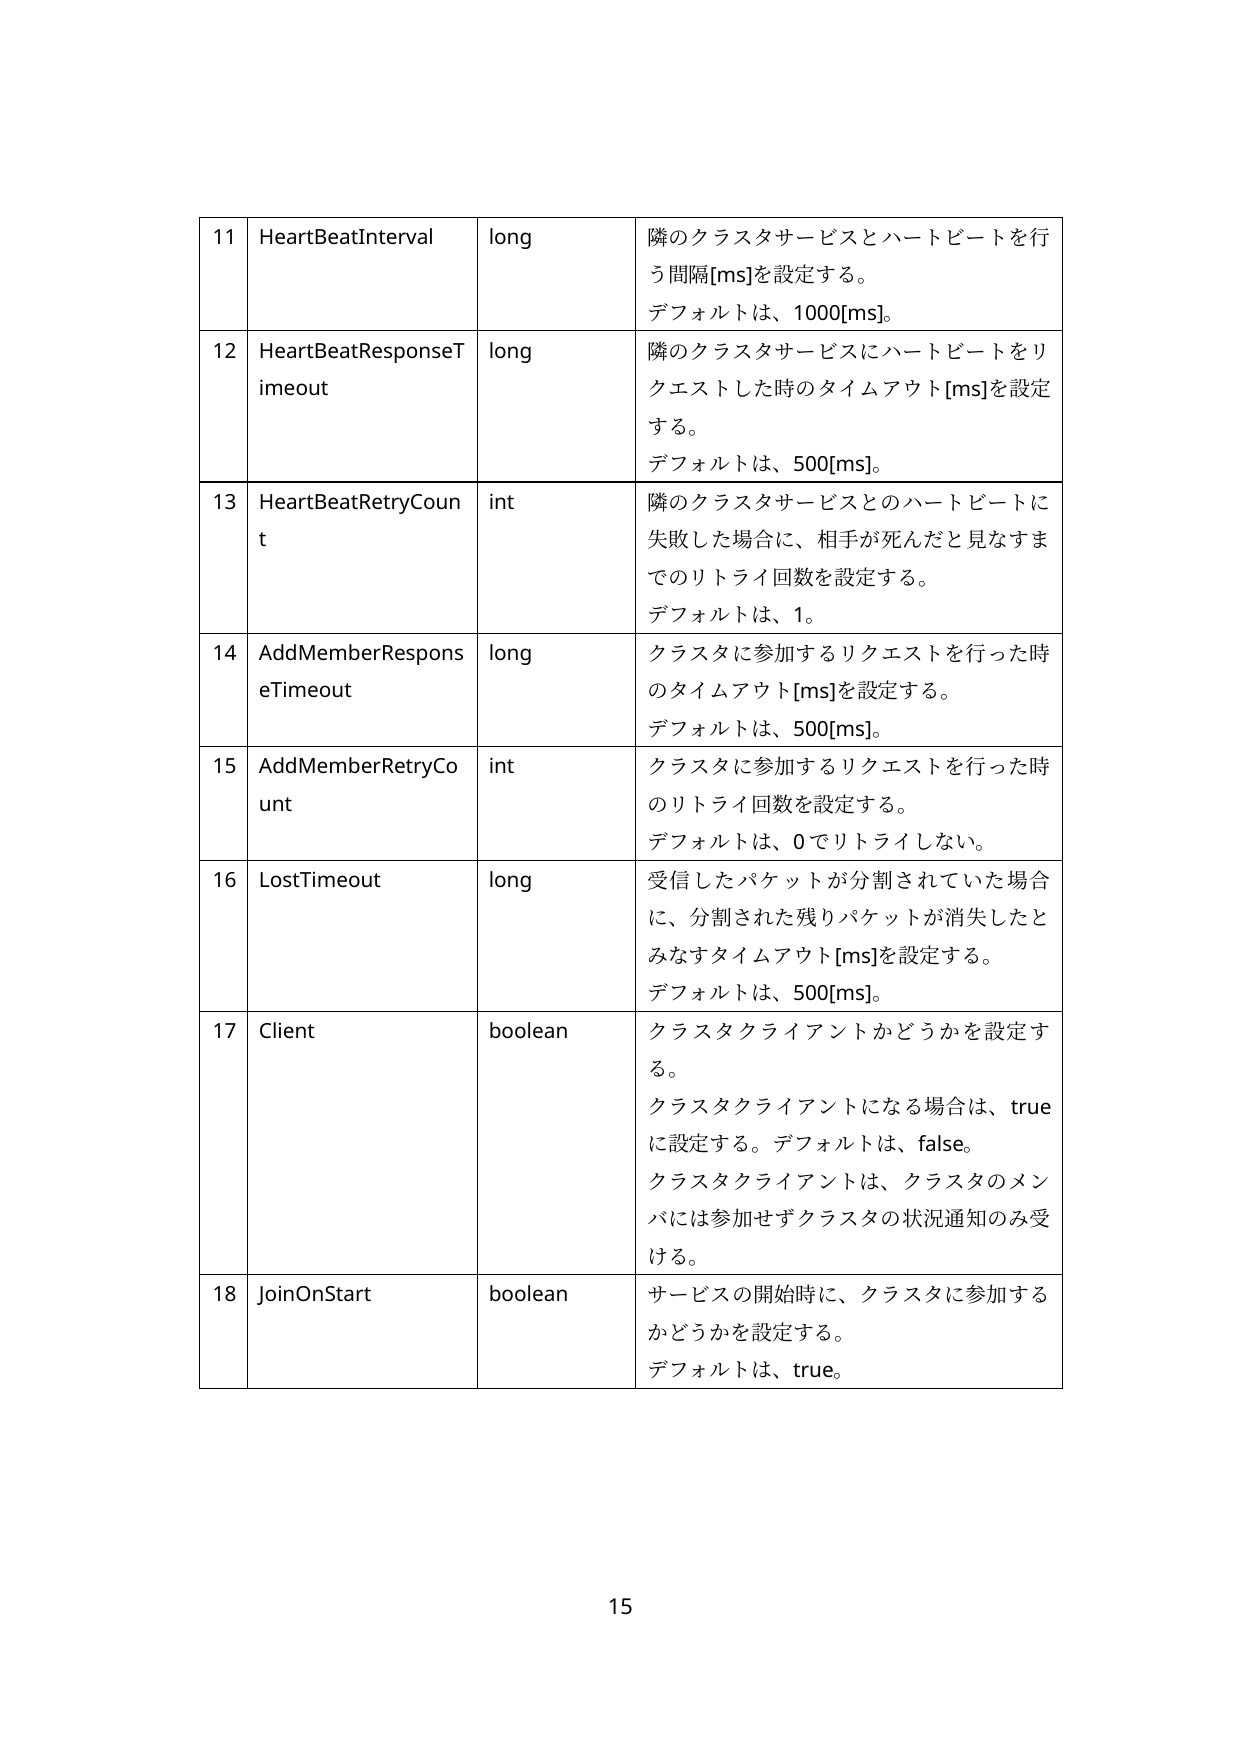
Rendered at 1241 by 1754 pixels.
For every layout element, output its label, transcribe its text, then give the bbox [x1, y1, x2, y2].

table_cell long [478, 218, 635, 330]
table_cell AddMemberRetryCount [248, 747, 477, 859]
table_cell 隣のクラスタサービスにハートビートをリクエストした時のタイムアウト[ms]を設定する。 デフォルトは、500[ms]。 [636, 331, 1062, 481]
table_cell Client [248, 1012, 477, 1274]
table_cell 15 [200, 747, 247, 859]
table_cell 17 [200, 1012, 247, 1274]
table_cell 隣のクラスタサービスとのハートビートに失敗した場合に、相手が死んだと見なすまでのリトライ回数を設定する。 デフォルトは、1。 [636, 483, 1062, 632]
table_cell boolean [478, 1012, 635, 1274]
table_cell 受信したパケットが分割されていた場合に、分割された残りパケットが消失したとみなすタイムアウト[ms]を設定する。 デフォルトは、500[ms]。 [636, 861, 1062, 1011]
table_cell boolean [478, 1275, 635, 1388]
table_cell クラスタに参加するリクエストを行った時のタイムアウト[ms]を設定する。 デフォルトは、500[ms]。 [636, 634, 1062, 746]
table_cell 18 [200, 1275, 247, 1388]
table_cell JoinOnStart [248, 1275, 477, 1388]
table_cell int [478, 483, 635, 632]
table_cell long [478, 331, 635, 481]
table_cell int [478, 747, 635, 859]
table_cell LostTimeout [248, 861, 477, 1011]
table_cell AddMemberResponseTimeout [248, 634, 477, 746]
table_cell 12 [200, 331, 247, 481]
table_cell long [478, 861, 635, 1011]
table_cell HeartBeatInterval [248, 218, 477, 330]
table_cell 13 [200, 483, 247, 632]
table_cell 14 [200, 634, 247, 746]
table_cell クラスタに参加するリクエストを行った時のリトライ回数を設定する。 デフォルトは、0でリトライしない。 [636, 747, 1062, 859]
table_cell クラスタクライアントかどうかを設定する。 クラスタクライアントになる場合は、trueに設定する。デフォルトは、false。 クラスタクライアントは、クラスタのメンバには参加せずクラスタの状況通知のみ受ける。 [636, 1012, 1062, 1274]
table_cell HeartBeatResponseTimeout [248, 331, 477, 481]
table_cell HeartBeatRetryCount [248, 483, 477, 632]
table_cell long [478, 634, 635, 746]
table_cell 16 [200, 861, 247, 1011]
table_cell 隣のクラスタサービスとハートビートを行う間隔[ms]を設定する。 デフォルトは、1000[ms]。 [636, 218, 1062, 330]
table_cell サービスの開始時に、クラスタに参加するかどうかを設定する。 デフォルトは、true。 [636, 1275, 1062, 1388]
table_cell 11 [200, 218, 247, 330]
